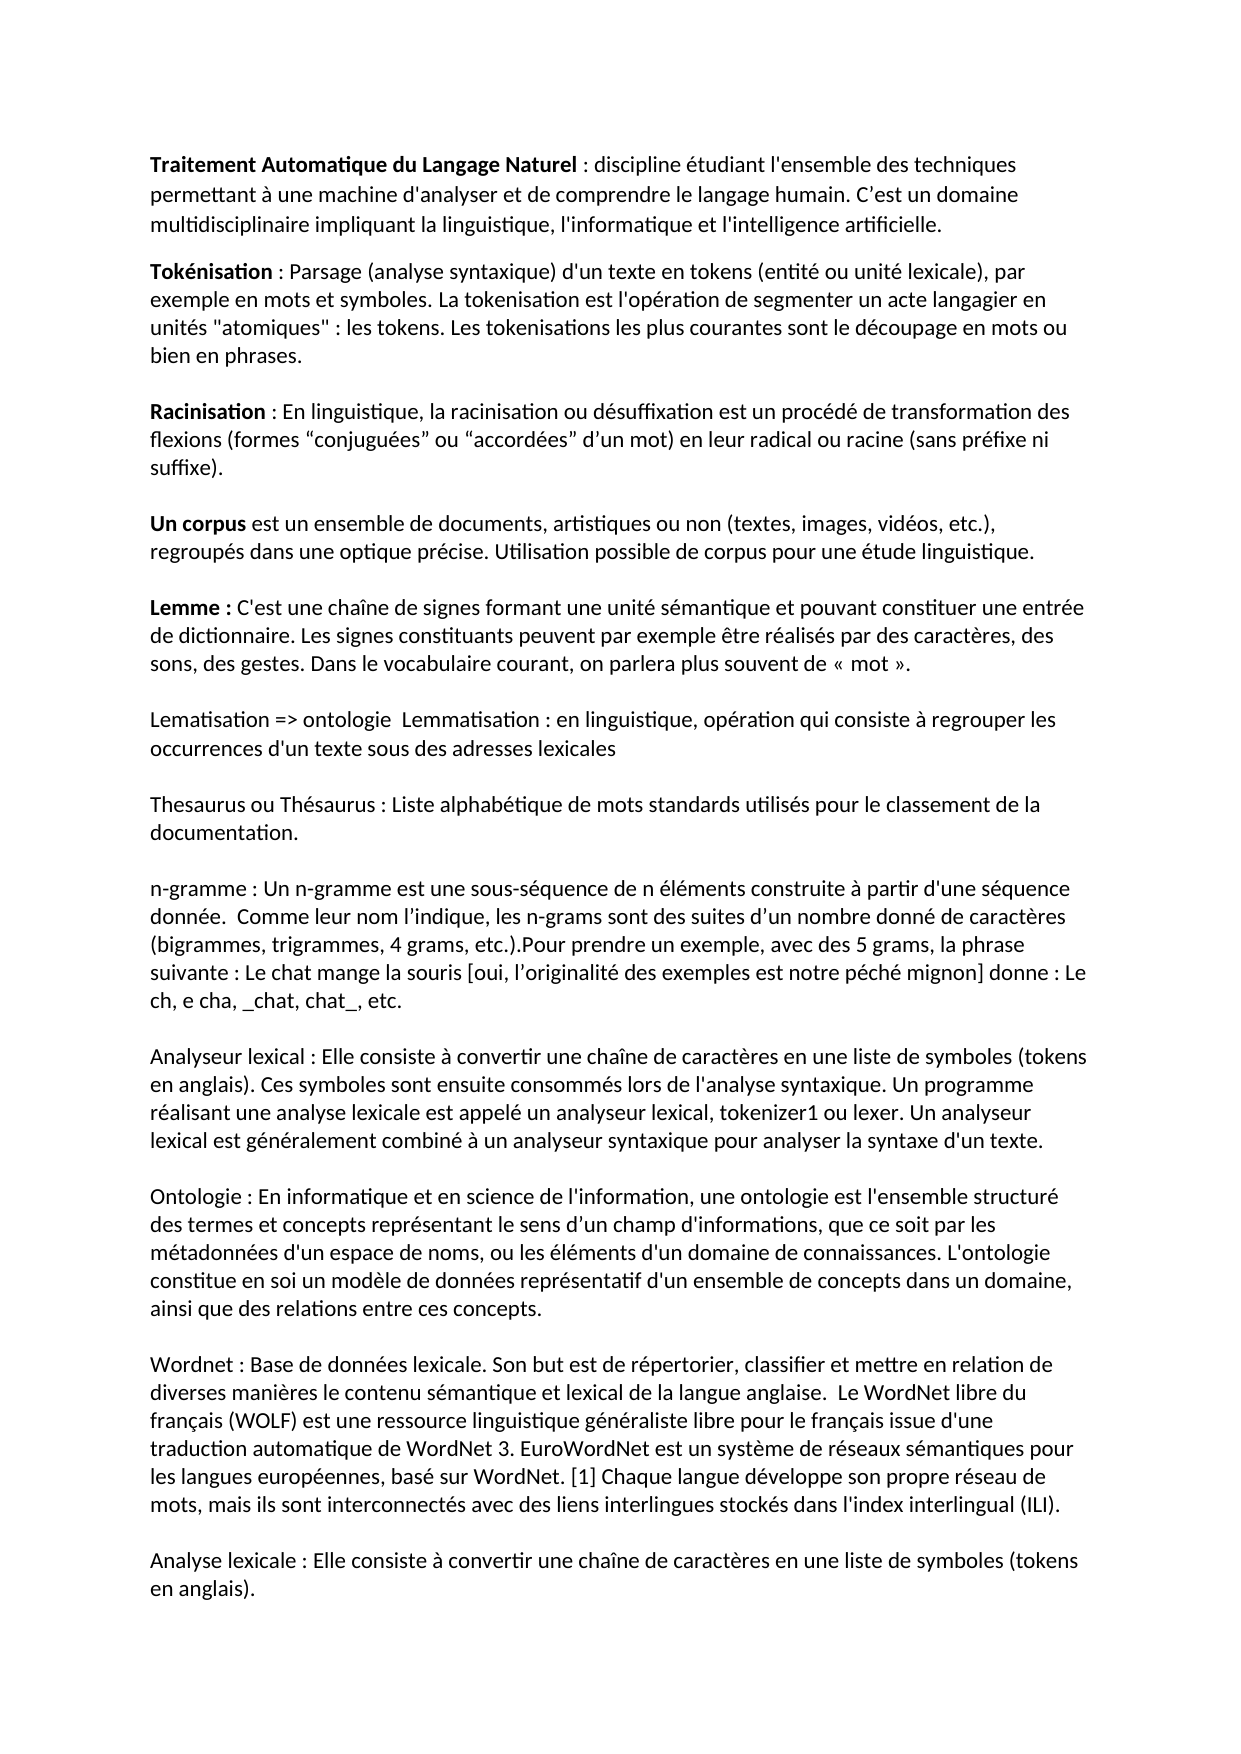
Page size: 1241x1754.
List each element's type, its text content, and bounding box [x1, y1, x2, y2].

text Lemme : C'est une chaîne de signes formant une unité sémantique et pouvant constituer une entrée de dictionnaire. Les signes constituants peuvent par exemple être réalisés par des caractères, des sons, des gestes. Dans le vocabulaire courant, on parlera plus souvent de « mot ». [150, 593, 1090, 678]
text Traitement Automatique du Langage Naturel : discipline étudiant l'ensemble des techniques permettant à une machine d'analyser et de comprendre le langage humain. C’est un domaine multidisciplinaire impliquant la linguistique, l'informatique et l'intelligence artificielle. [150, 150, 1090, 238]
text n-gramme : Un n-gramme est une sous-séquence de n éléments construite à partir d'une séquence donnée. Comme leur nom l’indique, les n-grams sont des suites d’un nombre donné de caractères (bigrammes, trigrammes, 4 grams, etc.).Pour prendre un exemple, avec des 5 grams, la phrase suivante : Le chat mange la souris [oui, l’originalité des exemples est notre péché mignon] donne : Le ch, e cha, _chat, chat_, etc. [150, 874, 1090, 1014]
text Lematisation => ontologie Lemmatisation : en linguistique, opération qui consiste à regrouper les occurrences d'un texte sous des adresses lexicales [150, 706, 1090, 762]
text Analyse lexicale : Elle consiste à convertir une chaîne de caractères en une liste de symboles (tokens en anglais). [150, 1546, 1090, 1602]
text Analyseur lexical : Elle consiste à convertir une chaîne de caractères en une liste de symboles (tokens en anglais). Ces symboles sont ensuite consommés lors de l'analyse syntaxique. Un programme réalisant une analyse lexicale est appelé un analyseur lexical, tokenizer1 ou lexer. Un analyseur lexical est généralement combiné à un analyseur syntaxique pour analyser la syntaxe d'un texte. [150, 1042, 1090, 1154]
text Ontologie : En informatique et en science de l'information, une ontologie est l'ensemble structuré des termes et concepts représentant le sens d’un champ d'informations, que ce soit par les métadonnées d'un espace de noms, ou les éléments d'un domaine de connaissances. L'ontologie constitue en soi un modèle de données représentatif d'un ensemble de concepts dans un domaine, ainsi que des relations entre ces concepts. [150, 1182, 1090, 1322]
text Thesaurus ou Thésaurus : Liste alphabétique de mots standards utilisés pour le classement de la documentation. [150, 790, 1090, 846]
text Un corpus est un ensemble de documents, artistiques ou non (textes, images, vidéos, etc.), regroupés dans une optique précise. Utilisation possible de corpus pour une étude linguistique. [150, 509, 1090, 566]
text Wordnet : Base de données lexicale. Son but est de répertorier, classifier et mettre en relation de diverses manières le contenu sémantique et lexical de la langue anglaise. Le WordNet libre du français (WOLF) est une ressource linguistique généraliste libre pour le français issue d'une traduction automatique de WordNet 3. EuroWordNet est un système de réseaux sémantiques pour les langues européennes, basé sur WordNet. [1] Chaque langue développe son propre réseau de mots, mais ils sont interconnectés avec des liens interlingues stockés dans l'index interlingual (ILI). [150, 1350, 1090, 1518]
text Racinisation : En linguistique, la racinisation ou désuffixation est un procédé de transformation des flexions (formes “conjuguées” ou “accordées” d’un mot) en leur radical ou racine (sans préfixe ni suffixe). [150, 397, 1090, 481]
text Tokénisation : Parsage (analyse syntaxique) d'un texte en tokens (entité ou unité lexicale), par exemple en mots et symboles. La tokenisation est l'opération de segmenter un acte langagier en unités "atomiques" : les tokens. Les tokenisations les plus courantes sont le découpage en mots ou bien en phrases. [150, 257, 1090, 369]
